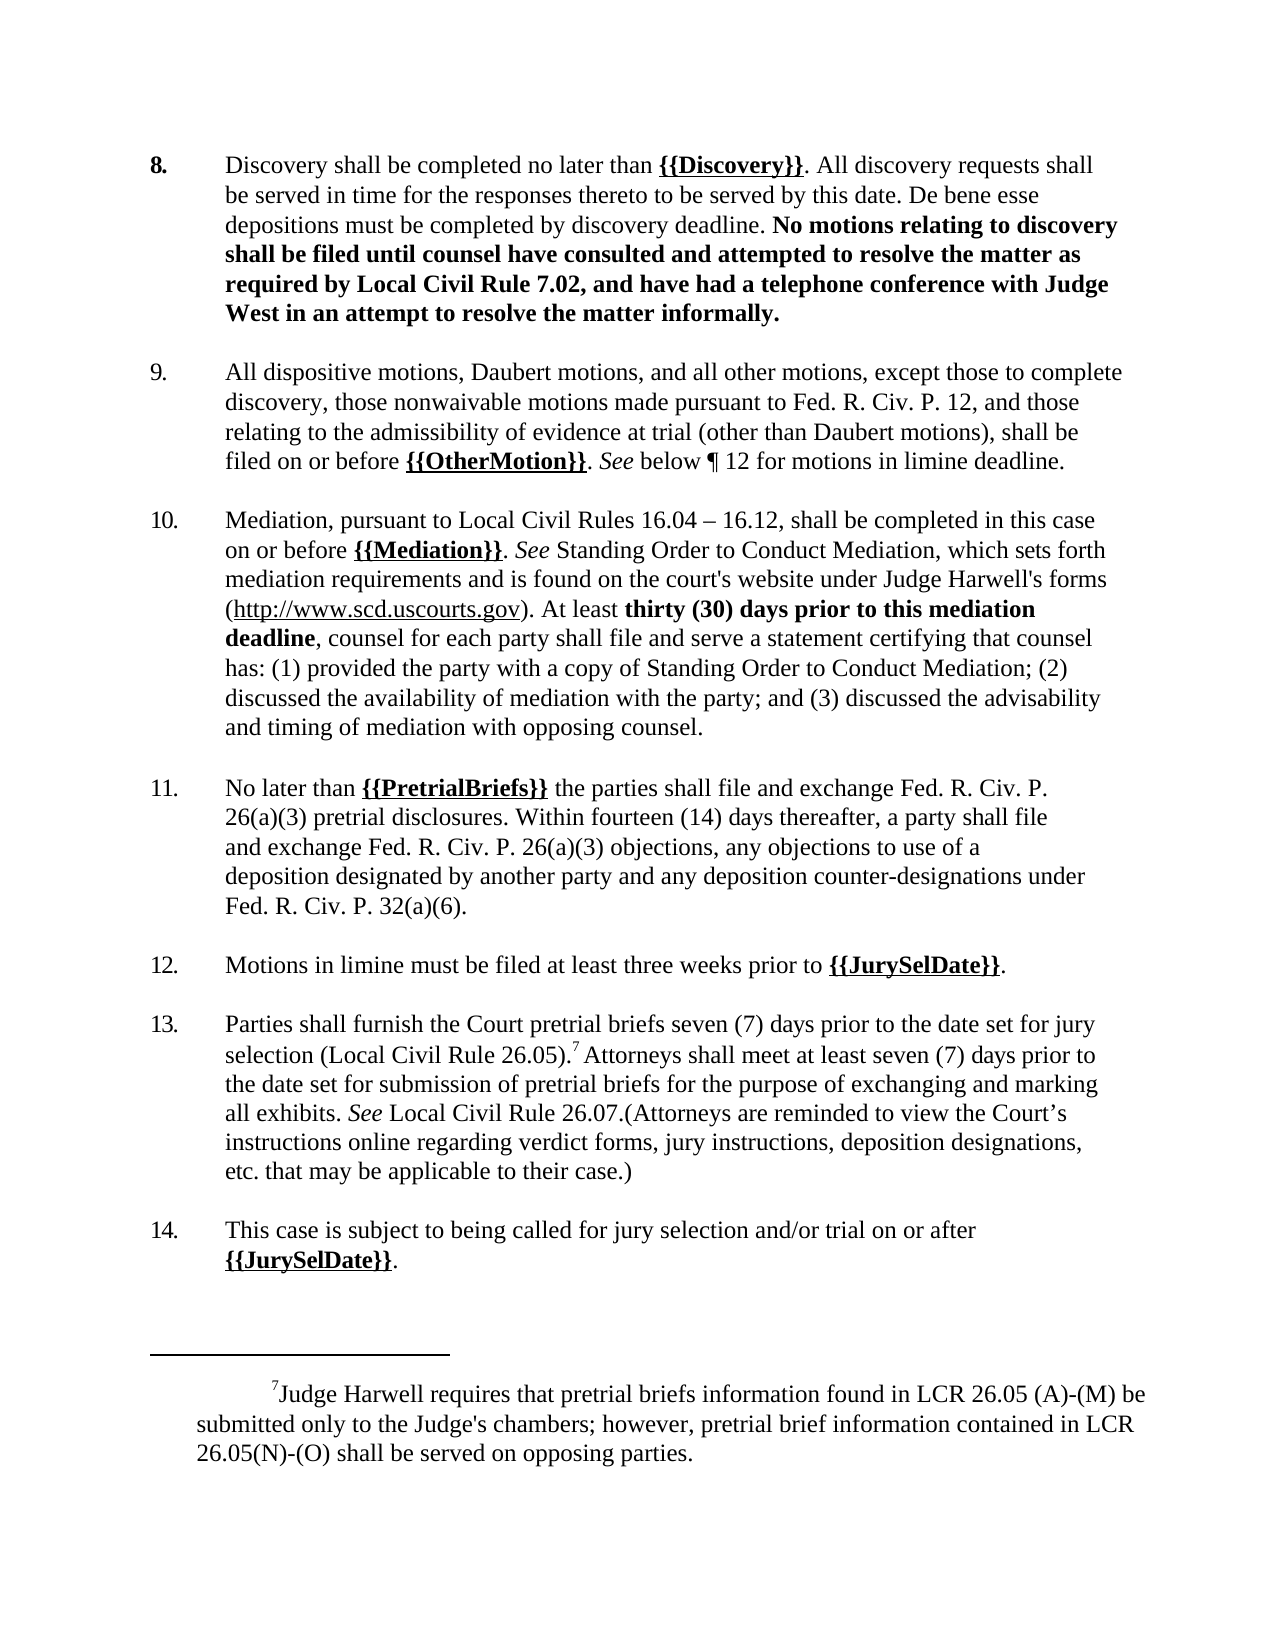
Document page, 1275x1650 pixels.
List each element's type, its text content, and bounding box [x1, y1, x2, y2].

list Motions in limine must be filed at least three weeks prior to {{JurySelDate}}. [150, 950, 1212, 979]
list Parties shall furnish the Court pretrial briefs seven (7) days prior to the date set for jury selection (Local Civil Rule 26.05).7 Attorneys shall meet at least seven (7) days prior to the date set for submission of pretrial briefs for the purpose of exchanging and marking all exhibits. See Local Civil Rule 26.07.(Attorneys are reminded to view the Court’s instructions online regarding verdict forms, jury instructions, deposition designations, etc. that may be applicable to their case.) [150, 1009, 1123, 1185]
list All dispositive motions, Daubert motions, and all other motions, except those to complete discovery, those nonwaivable motions made pursuant to Fed. R. Civ. P. 12, and those relating to the admissibility of evidence at trial (other than Daubert motions), shall be filed on or before {{OtherMotion}}. See below ¶ 12 for motions in limine deadline. [150, 357, 1123, 475]
list Discovery shall be completed no later than {{Discovery}}. All discovery requests shall be served in time for the responses thereto to be served by this date. De bene esse depositions must be completed by discovery deadline. No motions relating to discovery shall be filed until counsel have consulted and attempted to resolve the matter as required by Local Civil Rule 7.02, and have had a telephone conference with Judge West in an attempt to resolve the matter informally. [150, 151, 1122, 327]
list Mediation, pursuant to Local Civil Rules 16.04 – 16.12, shall be completed in this case on or before {{Mediation}}. See Standing Order to Conduct Mediation, which sets forth mediation requirements and is found on the court's website under Judge Harwell's forms (http://www.scd.uscourts.gov). At least thirty (30) days prior to this mediation deadline, counsel for each party shall file and serve a statement certifying that counsel has: (1) provided the party with a copy of Standing Order to Conduct Mediation; (2) discussed the availability of mediation with the party; and (3) discussed the advisability and timing of mediation with opposing counsel. [150, 505, 1109, 741]
list This case is subject to being called for jury selection and/or trial on or after {{JurySelDate}}. [150, 1215, 1111, 1274]
text 7Judge Harwell requires that pretrial briefs information found in LCR 26.05 (A)-(M) be submitted only to the Judge's chambers; however, pretrial brief information contained in LCR 26.05(N)-(O) shall be served on opposing parties. [196, 1377, 1149, 1467]
list No later than {{PretrialBriefs}} the parties shall file and exchange Fed. R. Civ. P. 26(a)(3) pretrial disclosures. Within fourteen (14) days thereafter, a party shall file and exchange Fed. R. Civ. P. 26(a)(3) objections, any objections to use of a deposition designated by another party and any deposition counter-designations under Fed. R. Civ. P. 32(a)(6). [150, 773, 1089, 920]
